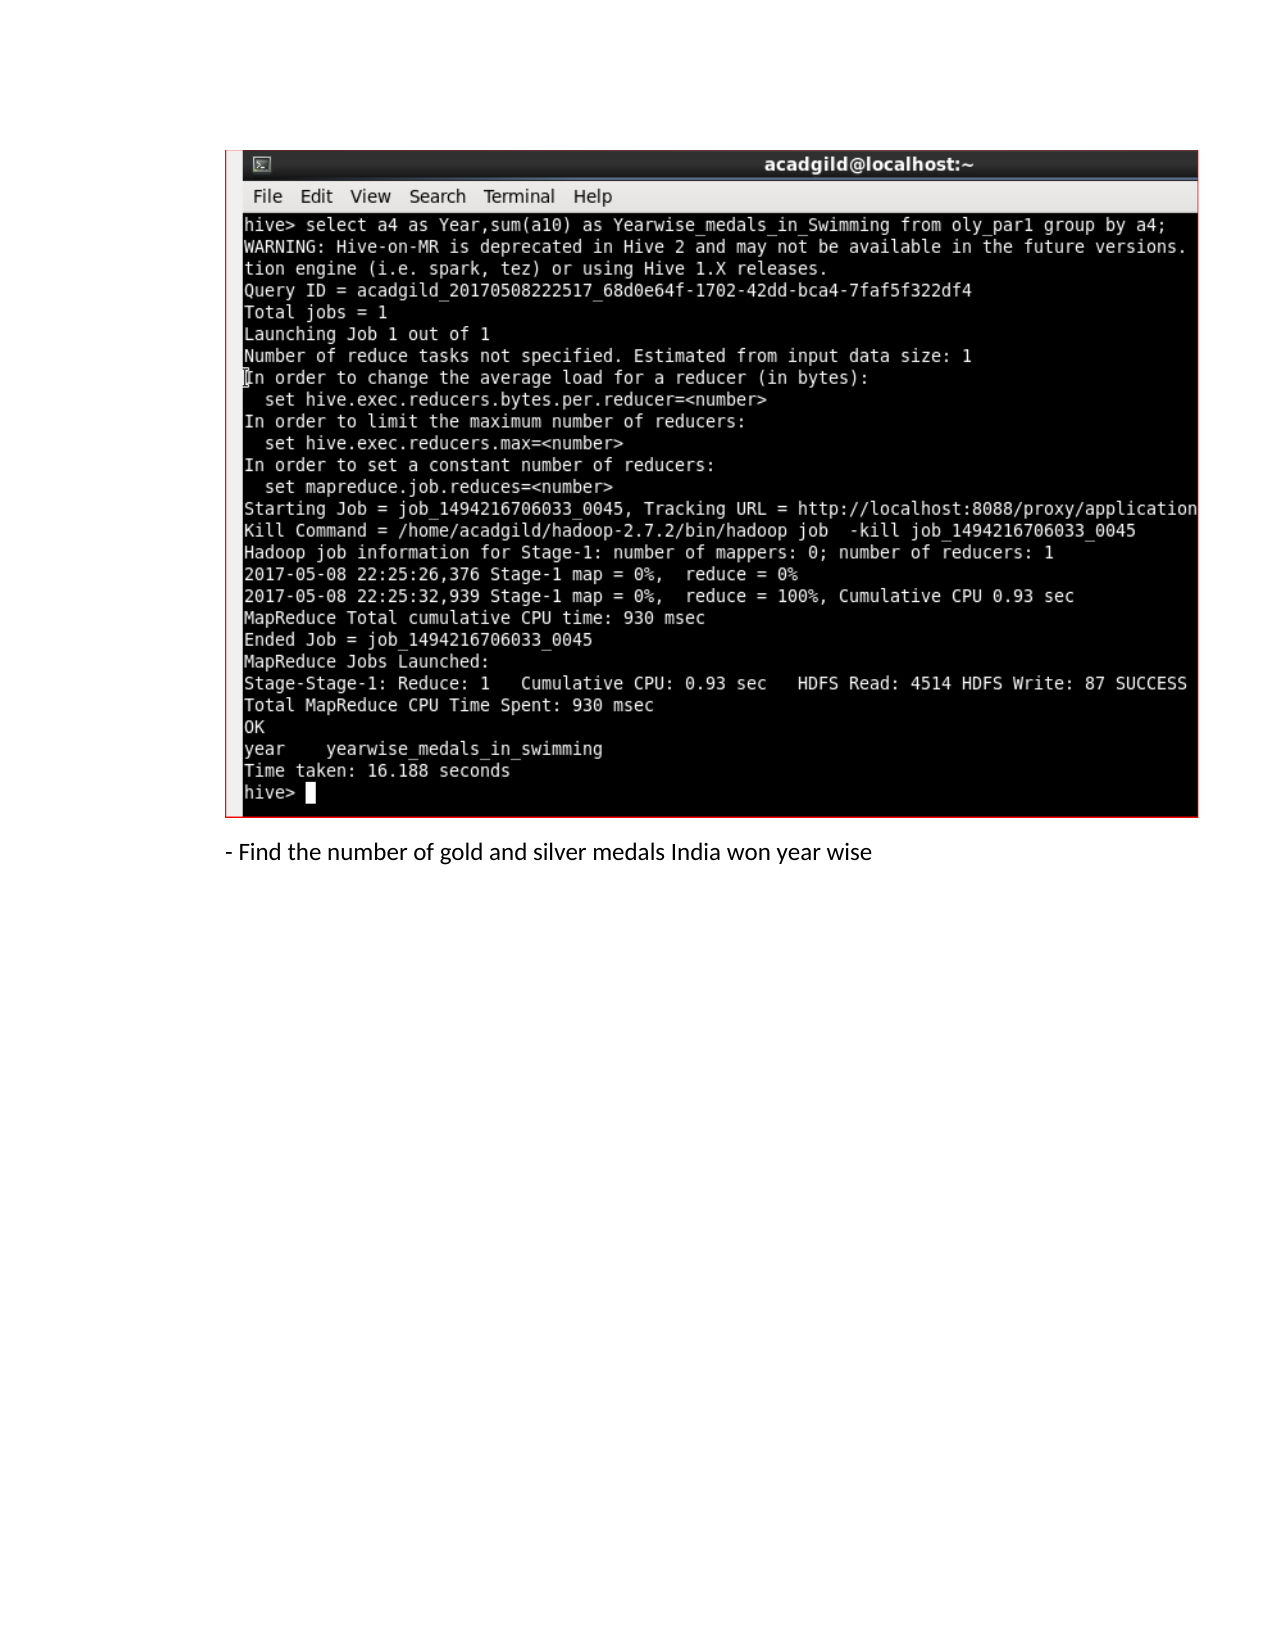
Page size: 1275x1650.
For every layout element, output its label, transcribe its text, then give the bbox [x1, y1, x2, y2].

text - Find the number of gold and silver medals India won year wise [225, 836, 1125, 867]
picture [225, 150, 1199, 818]
